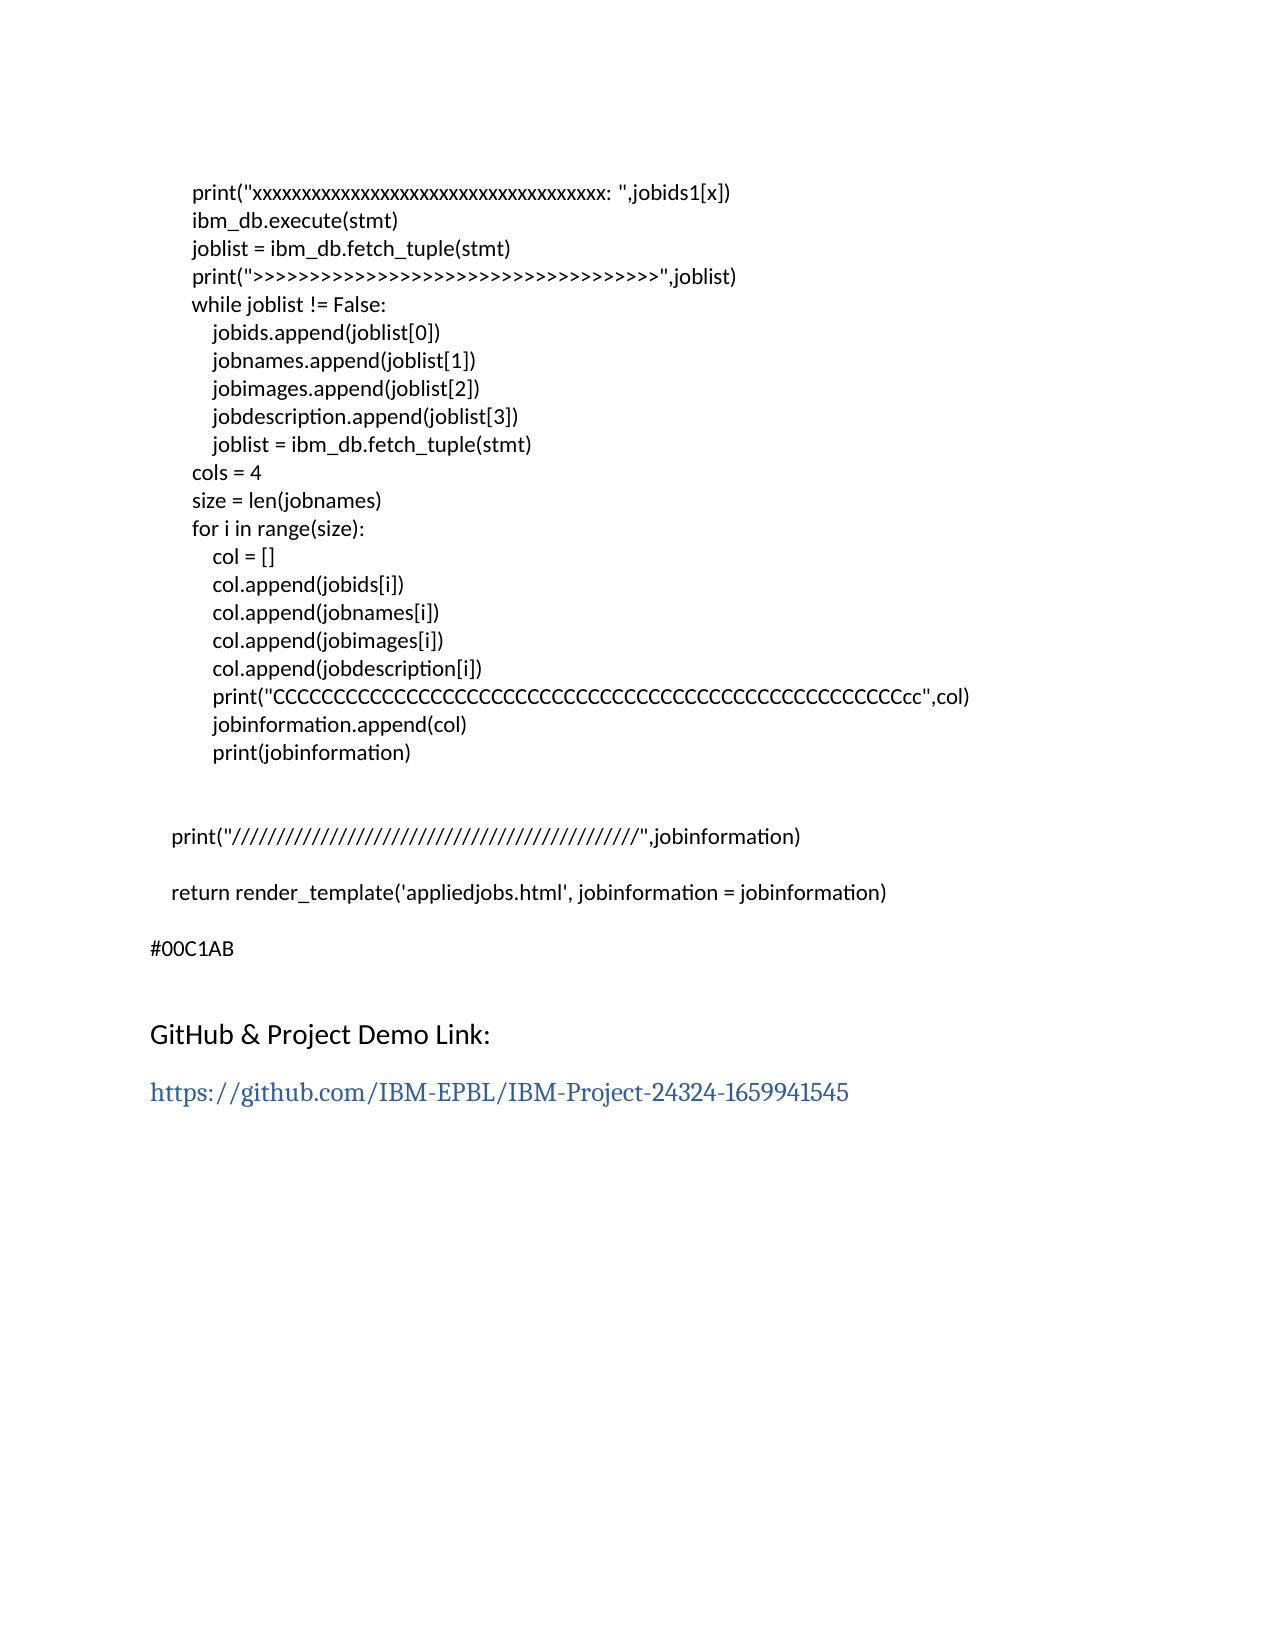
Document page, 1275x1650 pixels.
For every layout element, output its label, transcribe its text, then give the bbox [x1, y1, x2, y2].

text https://github.com/IBM-EPBL/IBM-Project-24324-1659941545 [150, 1077, 1267, 1109]
text cols = 4 [192, 458, 1267, 486]
text jobinformation.append(col) print(jobinformation) [212, 710, 639, 766]
text col.append(jobdescription[i]) print("CCCCCCCCCCCCCCCCCCCCCCCCCCCCCCCCCCCCCCCCCCCCCCCCCCCCcc",col) [212, 654, 1124, 710]
text col = [] col.append(jobids[i]) col.append(jobnames[i]) col.append(jobimages[i]) [212, 542, 446, 654]
text joblist = ibm_db.fetch_tuple(stmt) print(">>>>>>>>>>>>>>>>>>>>>>>>>>>>>>>>>>>>",joblist) [192, 234, 1054, 290]
text GitHub & Project Demo Link: [150, 1016, 1267, 1052]
text return render_template('appliedjobs.html', jobinformation = jobinformation) #00C1AB [150, 878, 890, 962]
text print("//////////////////////////////////////////////",jobinformation) [171, 822, 1267, 850]
text print("xxxxxxxxxxxxxxxxxxxxxxxxxxxxxxxxxxxx: ",jobids1[x]) ibm_db.execute(stmt) [192, 178, 879, 234]
text size = len(jobnames) for i in range(size): [192, 486, 383, 542]
text while joblist != False: jobids.append(joblist[0]) jobnames.append(joblist[1]) jobimages.append(joblist[2]) jobdescription.append(joblist[3]) joblist = ibm_db.fetch_tuple(stmt) [191, 290, 533, 458]
